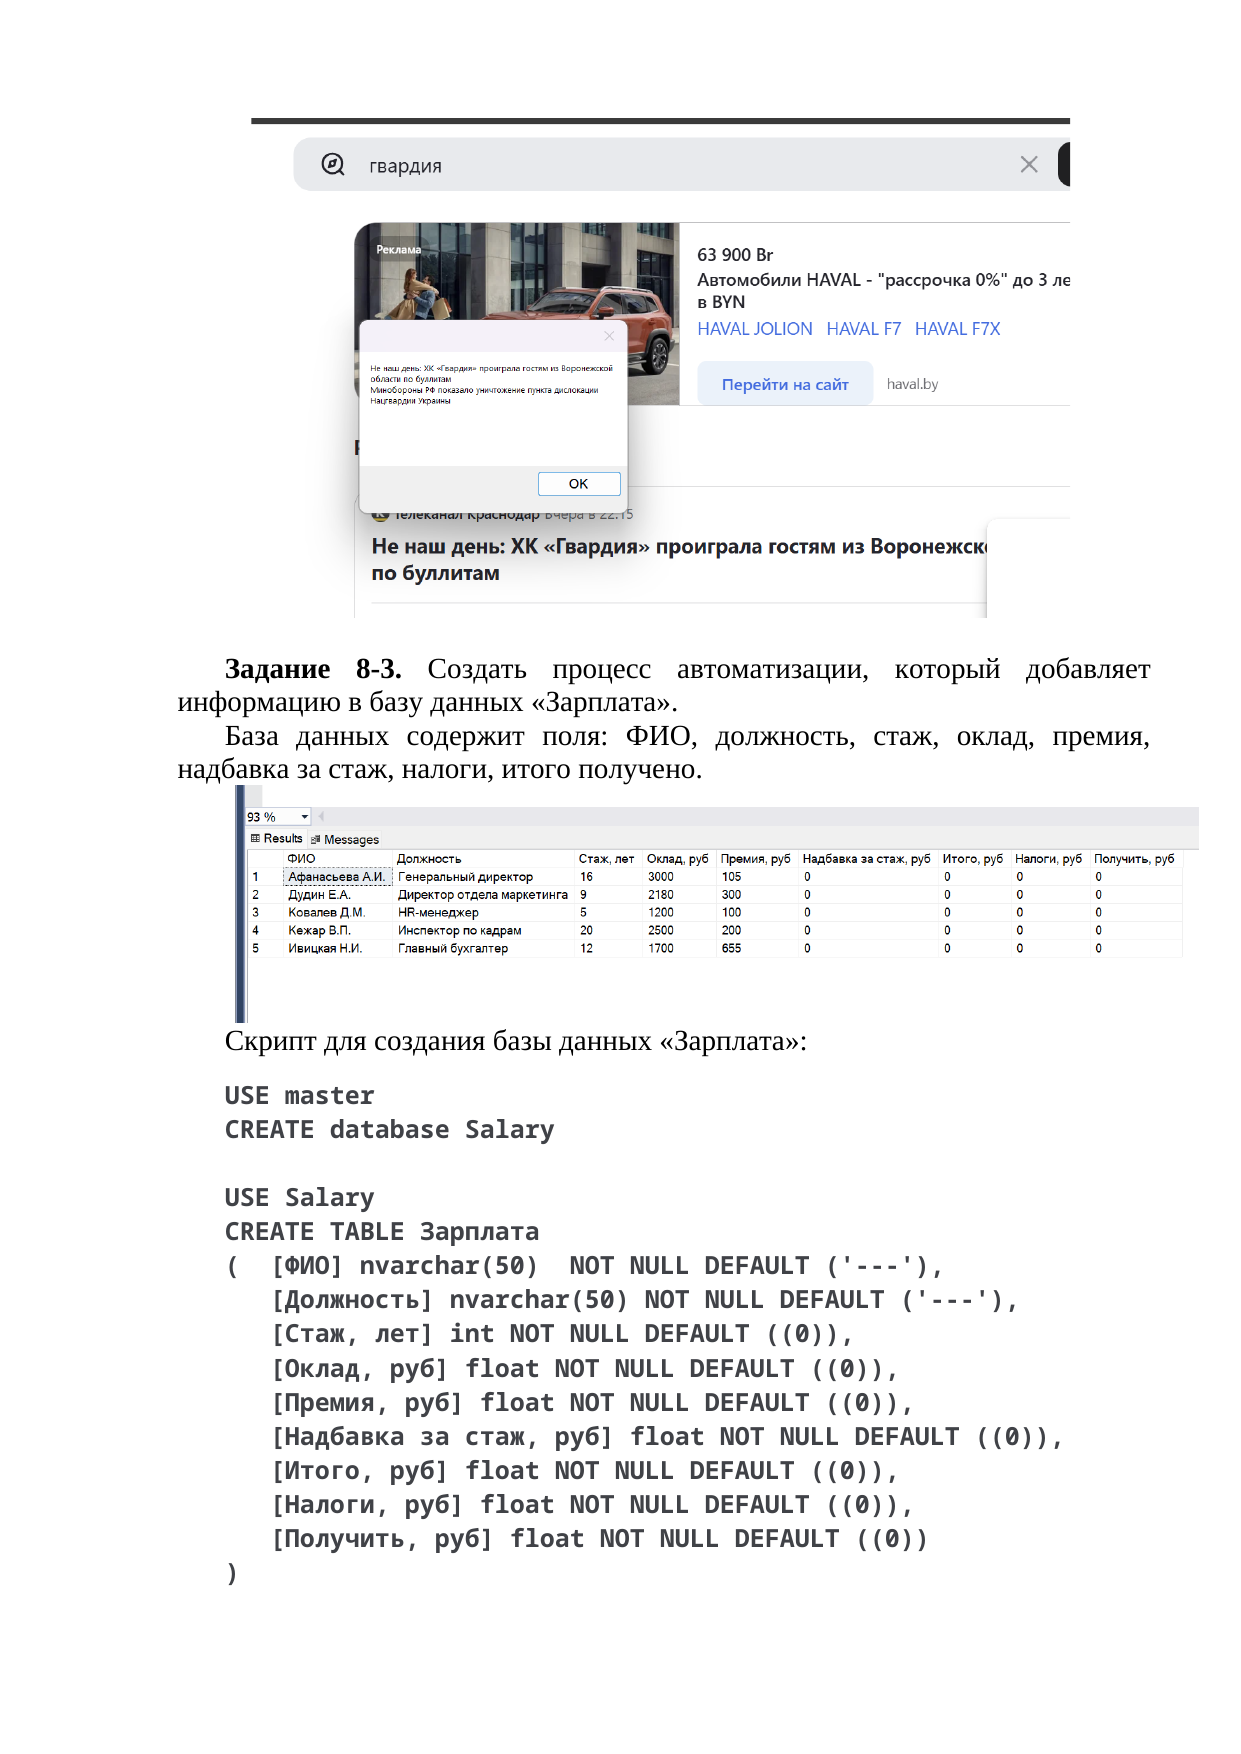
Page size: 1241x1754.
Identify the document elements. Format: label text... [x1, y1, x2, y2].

text [Должность] nvarchar(50) NOT NULL DEFAULT ('---'), [224, 1282, 1152, 1316]
text Скрипт для создания базы данных «Зарплата»: [177, 1023, 1152, 1056]
text ) [224, 1554, 1152, 1589]
text [Надбавка за стаж, руб] float NOT NULL DEFAULT ((0)), [224, 1418, 1152, 1452]
text [Оклад, руб] float NOT NULL DEFAULT ((0)), [224, 1350, 1152, 1384]
text База данных содержит поля: ФИО, должность, стаж, оклад, премия, надбавка за стаж, налоги, итого получено. [177, 718, 1152, 785]
text [Налоги, руб] float NOT NULL DEFAULT ((0)), [224, 1486, 1152, 1521]
text CREATE database Salary [224, 1112, 1152, 1146]
text [Итого, руб] float NOT NULL DEFAULT ((0)), [224, 1452, 1152, 1486]
text Задание 8-3. Создать процесс автоматизации, который добавляет информацию в базу данных «Зарплата». [177, 651, 1152, 718]
picture [224, 785, 1199, 1023]
text [Получить, руб] float NOT NULL DEFAULT ((0)) [224, 1521, 1152, 1554]
text USE Salary [224, 1180, 1152, 1214]
text [Премия, руб] float NOT NULL DEFAULT ((0)), [224, 1384, 1152, 1418]
text ( [ФИО] nvarchar(50) NOT NULL DEFAULT ('---'), [224, 1248, 1152, 1282]
text USE master [224, 1078, 1152, 1112]
text CREATE TABLE Зарплата [224, 1214, 1152, 1248]
picture [251, 118, 1071, 618]
text [Стаж, лет] int NOT NULL DEFAULT ((0)), [224, 1316, 1152, 1350]
